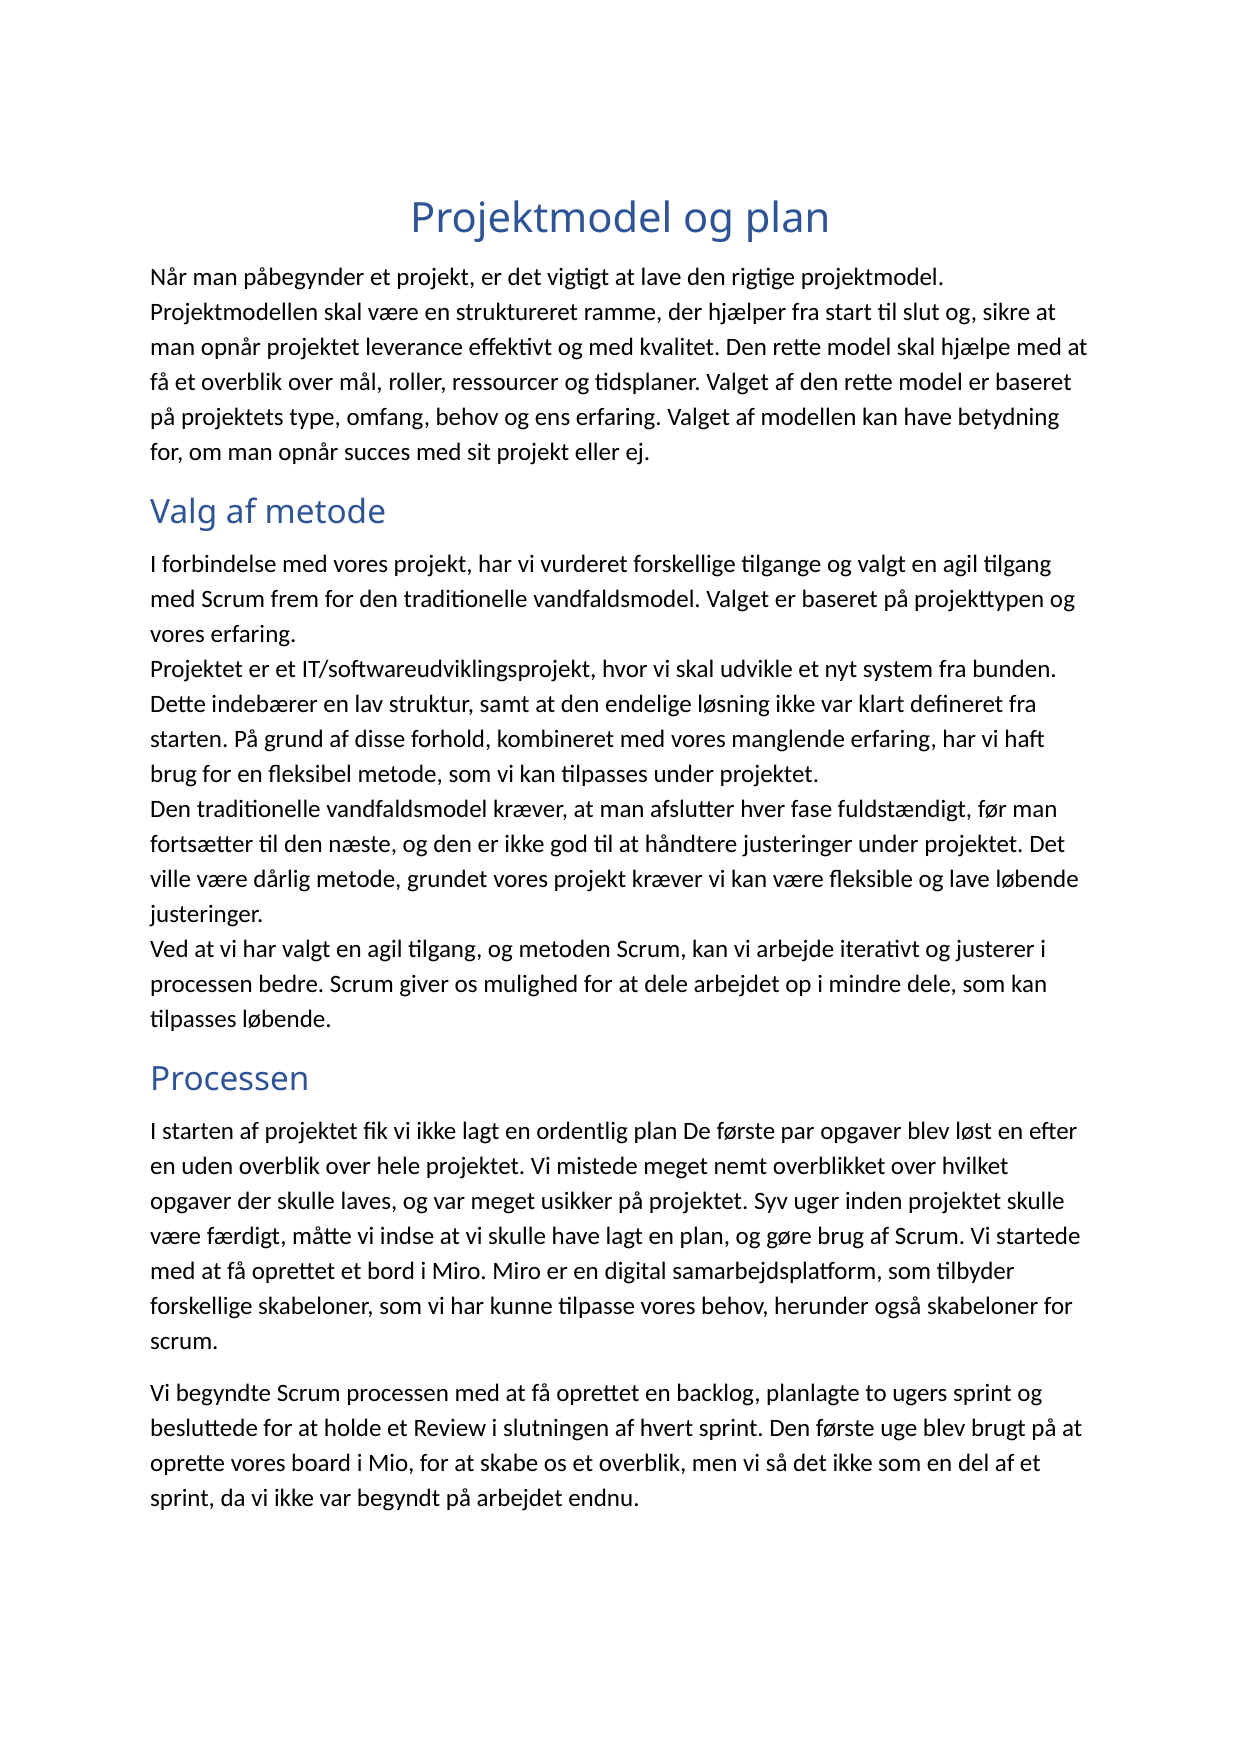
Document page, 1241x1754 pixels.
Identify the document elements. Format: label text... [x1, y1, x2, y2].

text Vi begyndte Scrum processen med at få oprettet en backlog, planlagte to ugers sprint og besluttede for at holde et Review i slutningen af hvert sprint. Den første uge blev brugt på at oprette vores board i Mio, for at skabe os et overblik, men vi så det ikke som en del af et sprint, da vi ikke var begyndt på arbejdet endnu. [150, 1377, 1090, 1513]
text I forbindelse med vores projekt, har vi vurderet forskellige tilgange og valgt en agil tilgang med Scrum frem for den traditionelle vandfaldsmodel. Valget er baseret på projekttypen og vores erfaring. Projektet er et IT/softwareudviklingsprojekt, hvor vi skal udvikle et nyt system fra bunden. Dette indebærer en lav struktur, samt at den endelige løsning ikke var klart defineret fra starten. På grund af disse forhold, kombineret med vores manglende erfaring, har vi haft brug for en fleksibel metode, som vi kan tilpasses under projektet. Den traditionelle vandfaldsmodel kræver, at man afslutter hver fase fuldstændigt, før man fortsætter til den næste, og den er ikke god til at håndtere justeringer under projektet. Det ville være dårlig metode, grundet vores projekt kræver vi kan være fleksible og lave løbende justeringer. Ved at vi har valgt en agil tilgang, og metoden Scrum, kan vi arbejde iterativt og justerer i processen bedre. Scrum giver os mulighed for at dele arbejdet op i mindre dele, som kan tilpasses løbende. [150, 548, 1090, 1034]
text I starten af projektet fik vi ikke lagt en ordentlig plan De første par opgaver blev løst en efter en uden overblik over hele projektet. Vi mistede meget nemt overblikket over hvilket opgaver der skulle laves, og var meget usikker på projektet. Syv uger inden projektet skulle være færdigt, måtte vi indse at vi skulle have lagt en plan, og gøre brug af Scrum. Vi startede med at få oprettet et bord i Miro. Miro er en digital samarbejdsplatform, som tilbyder forskellige skabeloner, som vi har kunne tilpasse vores behov, herunder også skabeloner for scrum. [150, 1115, 1090, 1356]
text Når man påbegynder et projekt, er det vigtigt at lave den rigtige projektmodel. Projektmodellen skal være en struktureret ramme, der hjælper fra start til slut og, sikre at man opnår projektet leverance effektivt og med kvalitet. Den rette model skal hjælpe med at få et overblik over mål, roller, ressourcer og tidsplaner. Valget af den rette model er baseret på projektets type, omfang, behov og ens erfaring. Valget af modellen kan have betydning for, om man opnår succes med sit projekt eller ej. [150, 261, 1090, 467]
subtitle Valg af metode [150, 488, 1090, 533]
subtitle Processen [150, 1055, 1090, 1100]
subtitle Projektmodel og plan [150, 187, 1090, 244]
